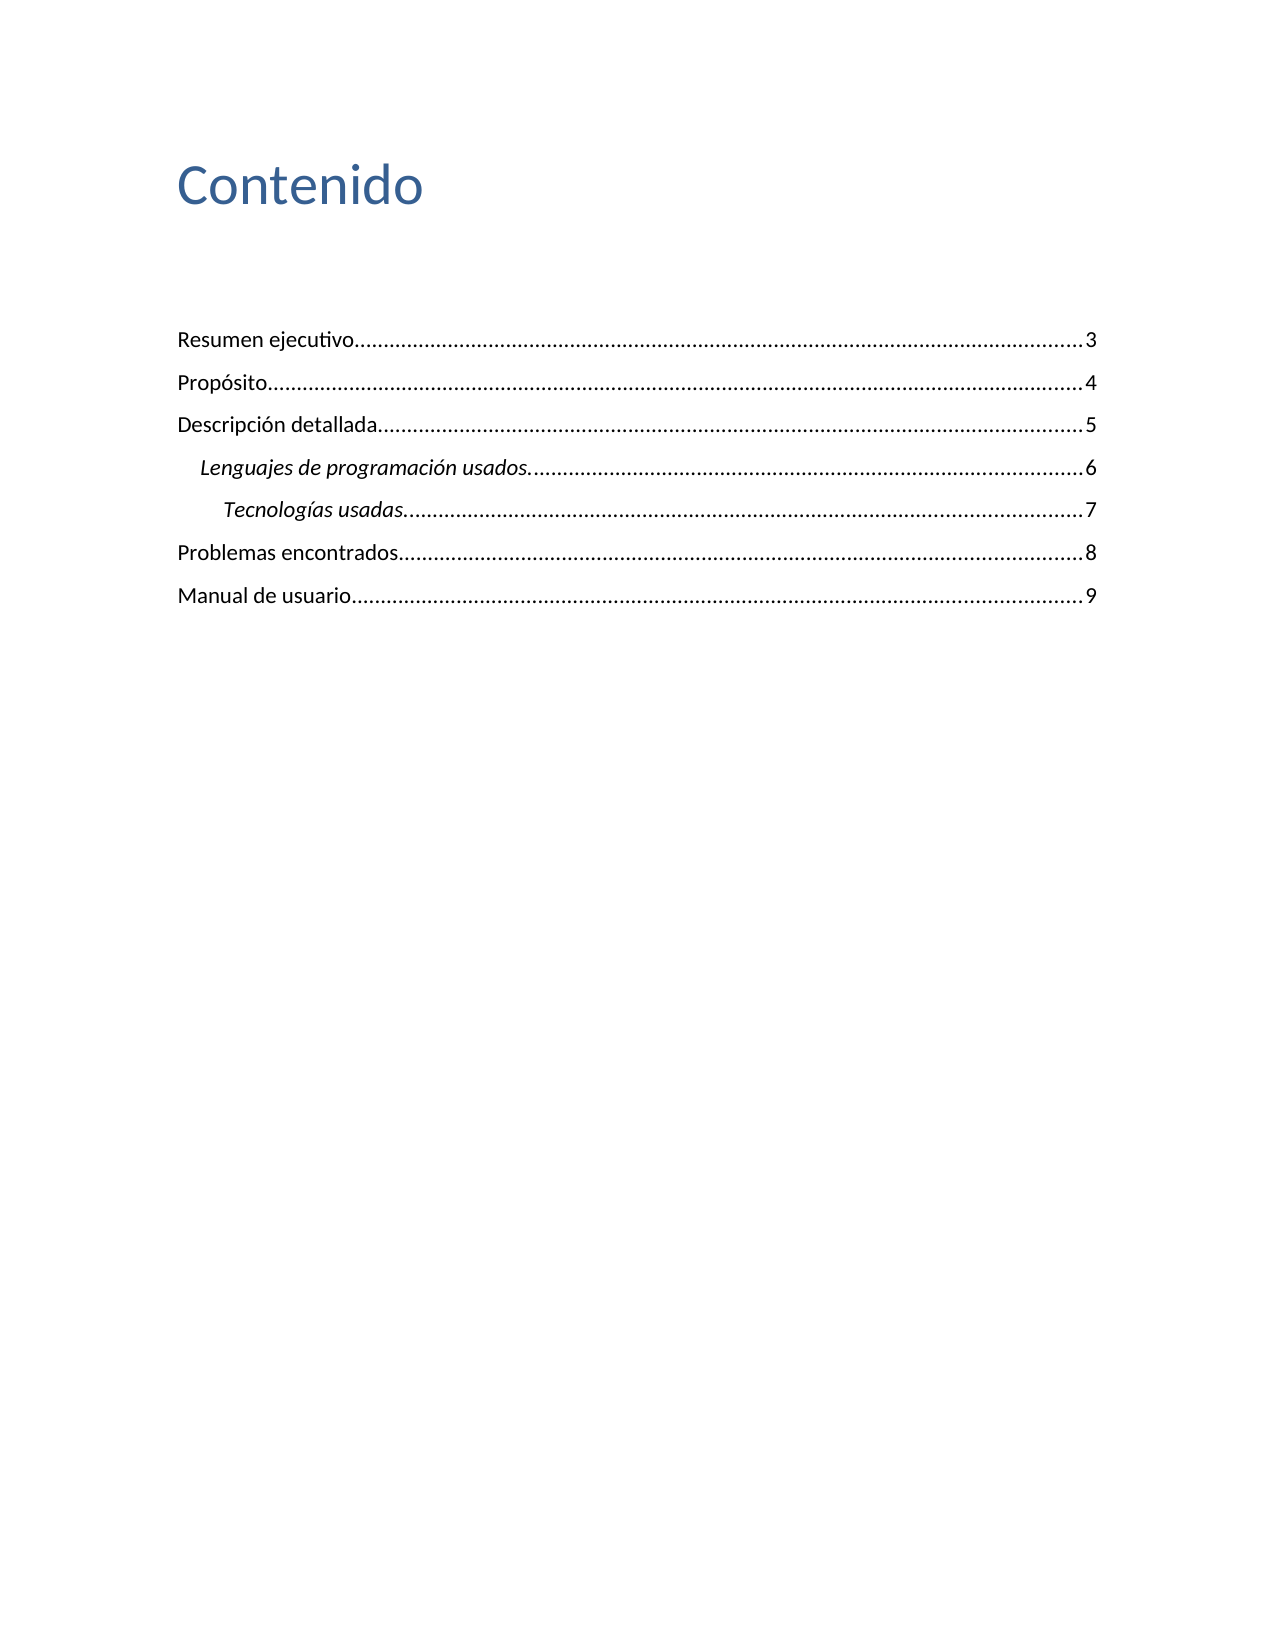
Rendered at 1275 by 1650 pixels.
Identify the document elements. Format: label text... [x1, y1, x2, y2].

text Lenguajes de programación usados. 6 [200, 453, 1098, 481]
text Contenido [177, 148, 1098, 219]
text Tecnologías usadas. 7 [223, 496, 1098, 523]
text Problemas encontrados 8 [177, 538, 1098, 566]
text Manual de usuario 9 [177, 581, 1098, 609]
text Propósito 4 [177, 368, 1098, 396]
text Resumen ejecutivo 3 [177, 325, 1098, 353]
text Descripción detallada. 5 [177, 410, 1098, 438]
